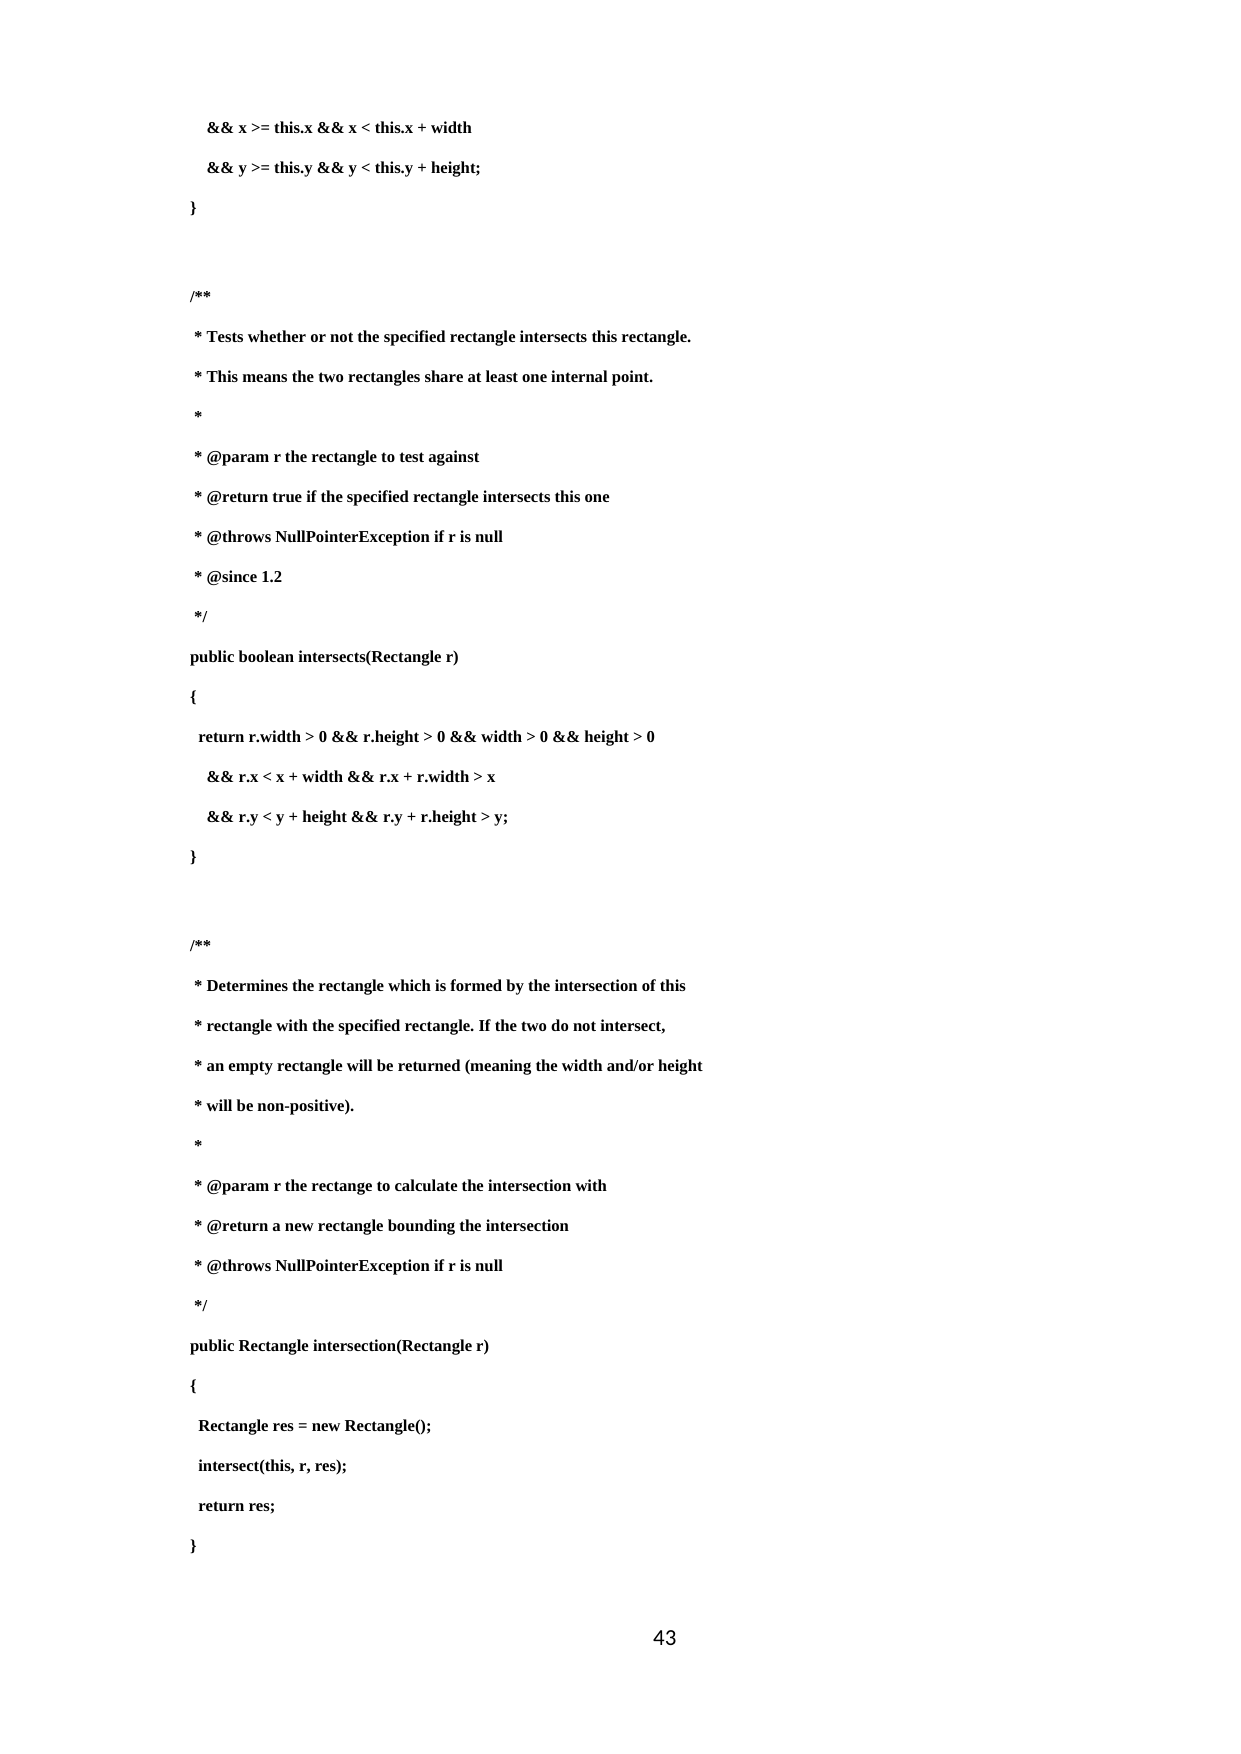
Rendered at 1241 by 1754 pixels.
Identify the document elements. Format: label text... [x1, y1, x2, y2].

text && x >= this.x && x < this.x + width [177, 118, 1152, 137]
text * [177, 407, 1152, 426]
text * an empty rectangle will be returned (meaning the width and/or height [177, 1056, 1152, 1075]
text } [177, 1536, 1152, 1555]
text * [177, 1136, 1152, 1155]
text * @return true if the specified rectangle intersects this one [177, 487, 1152, 506]
text /** [177, 936, 1152, 955]
text } [177, 847, 1152, 866]
text && r.x < x + width && r.x + r.width > x [177, 767, 1152, 786]
text * Tests whether or not the specified rectangle intersects this rectangle. [177, 327, 1152, 346]
text && y >= this.y && y < this.y + height; [177, 158, 1152, 177]
text } [177, 198, 1152, 217]
text * will be non-positive). [177, 1096, 1152, 1115]
text && r.y < y + height && r.y + r.height > y; [177, 807, 1152, 826]
text * @throws NullPointerException if r is null [177, 527, 1152, 546]
text intersect(this, r, res); [177, 1456, 1152, 1475]
text * This means the two rectangles share at least one internal point. [177, 367, 1152, 386]
text * @throws NullPointerException if r is null [177, 1256, 1152, 1275]
text * rectangle with the specified rectangle. If the two do not intersect, [177, 1016, 1152, 1035]
text public Rectangle intersection(Rectangle r) [177, 1336, 1152, 1355]
text /** [177, 287, 1152, 306]
text * Determines the rectangle which is formed by the intersection of this [177, 976, 1152, 995]
text */ [177, 607, 1152, 626]
text * @since 1.2 [177, 567, 1152, 586]
text return res; [177, 1496, 1152, 1515]
text */ [177, 1296, 1152, 1315]
text { [177, 687, 1152, 706]
text { [177, 1376, 1152, 1395]
text * @param r the rectange to calculate the intersection with [177, 1176, 1152, 1195]
text * @param r the rectangle to test against [177, 447, 1152, 466]
text Rectangle res = new Rectangle(); [177, 1416, 1152, 1435]
text * @return a new rectangle bounding the intersection [177, 1216, 1152, 1235]
text public boolean intersects(Rectangle r) [177, 647, 1152, 666]
text return r.width > 0 && r.height > 0 && width > 0 && height > 0 [177, 727, 1152, 746]
